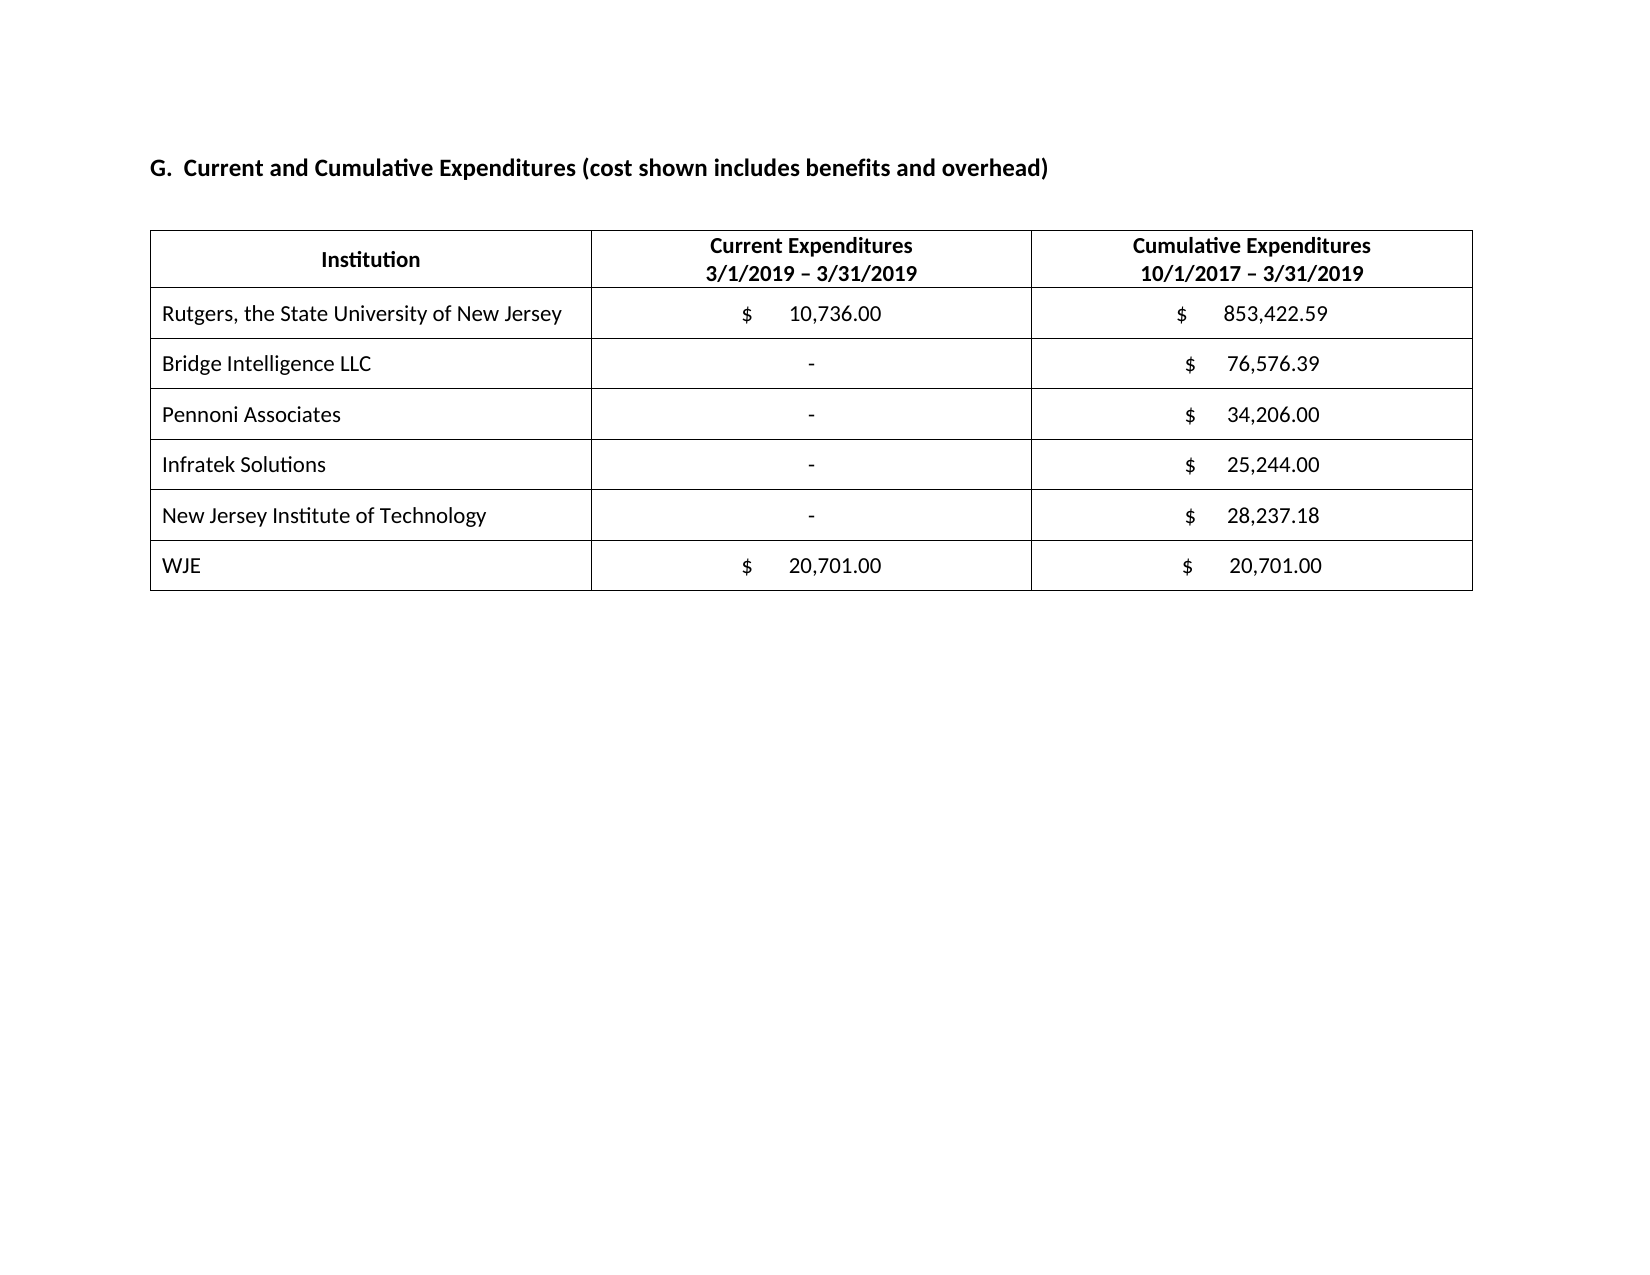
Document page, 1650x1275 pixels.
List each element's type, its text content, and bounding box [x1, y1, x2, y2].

table_header Institution [151, 231, 591, 287]
table_cell - [592, 440, 1031, 489]
table_cell $ 25,244.00 [1032, 440, 1472, 489]
text G. Current and Cumulative Expenditures (cost shown includes benefits and overhead) [150, 153, 1475, 181]
table_cell $ 853,422.59 [1032, 288, 1472, 338]
table_cell Pennoni Associates [151, 389, 591, 439]
table_cell $ 20,701.00 [592, 541, 1031, 590]
table_cell - [592, 490, 1031, 540]
table_cell $ 10,736.00 [592, 288, 1031, 338]
table_cell Infratek Solutions [151, 440, 591, 489]
table_cell $ 34,206.00 [1032, 389, 1472, 439]
table_cell $ 28,237.18 [1032, 490, 1472, 540]
table_cell Bridge Intelligence LLC [151, 339, 591, 388]
table_header Current Expenditures 3/1/2019 – 3/31/2019 [592, 231, 1031, 287]
table_cell - [592, 339, 1031, 388]
table_cell - [592, 389, 1031, 439]
table_header Cumulative Expenditures 10/1/2017 – 3/31/2019 [1032, 231, 1472, 287]
table_cell $ 76,576.39 [1032, 339, 1472, 388]
table_cell WJE [151, 541, 591, 590]
table_cell $ 20,701.00 [1032, 541, 1472, 590]
table_cell New Jersey Institute of Technology [151, 490, 591, 540]
table_cell Rutgers, the State University of New Jersey [151, 288, 591, 338]
